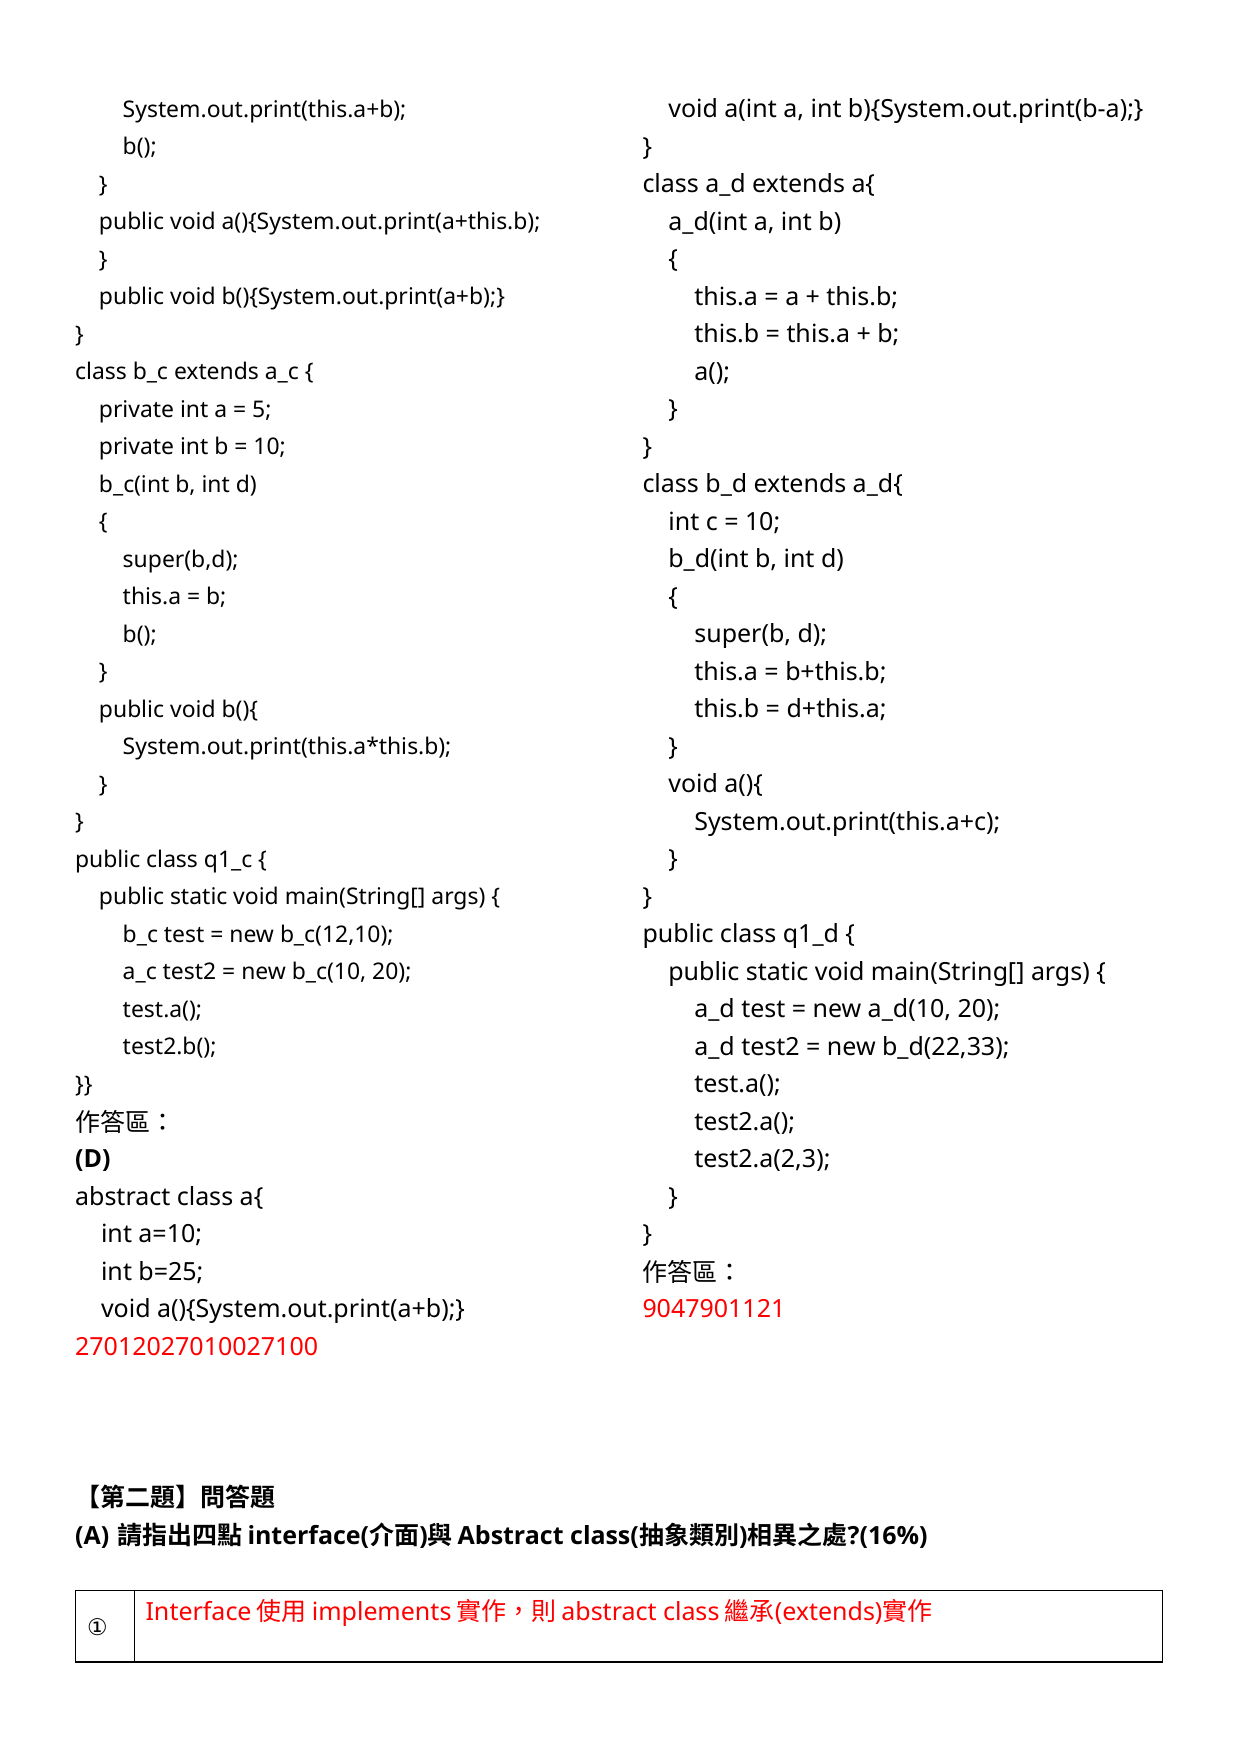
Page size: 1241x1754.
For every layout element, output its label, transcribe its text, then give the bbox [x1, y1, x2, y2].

text void a(){ [642, 764, 1165, 802]
text this.b = d+this.a; [642, 689, 1165, 727]
text private int b = 10; [75, 427, 598, 464]
text private int a = 5; [75, 389, 598, 427]
text (D) [75, 1139, 598, 1177]
text } [75, 652, 598, 689]
text test.a(); [75, 989, 598, 1027]
text } [75, 802, 598, 839]
text { [642, 577, 1165, 614]
text super(b, d); [642, 614, 1165, 652]
text } [642, 427, 1165, 464]
text int a=10; [75, 1214, 598, 1252]
text b(); [75, 127, 598, 164]
text void a(int a, int b){System.out.print(b-a);} [642, 89, 1165, 127]
text b_c(int b, int d) [75, 464, 598, 502]
text this.a = b+this.b; [642, 652, 1165, 689]
text }} [75, 1064, 598, 1102]
text this.a = b; [75, 577, 598, 614]
text } [75, 764, 598, 802]
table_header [135, 1591, 1162, 1661]
text this.a = a + this.b; [642, 277, 1165, 314]
text b(); [75, 614, 598, 652]
text class b_d extends a_d{ [642, 464, 1165, 502]
list 請指出四點interface(介面)與Abstract class(抽象類別)相異之處?(16%) [75, 1514, 1165, 1552]
text public static void main(String[] args) { [642, 952, 1165, 989]
text a_d test2 = new b_d(22,33); [642, 1027, 1165, 1064]
text void a(){System.out.print(a+b);} [75, 1289, 598, 1327]
text System.out.print(this.a+c); [642, 802, 1165, 839]
text a(); [642, 352, 1165, 389]
text 作答區： [642, 1252, 1165, 1289]
table_header [76, 1591, 134, 1661]
text int b=25; [75, 1252, 598, 1289]
text public void b(){ [75, 689, 598, 727]
text test2.b(); [75, 1027, 598, 1064]
text } [75, 239, 598, 277]
text class a_d extends a{ [642, 164, 1165, 202]
text { [642, 239, 1165, 277]
text 【第二題】問答題 [75, 1477, 1165, 1514]
text test.a(); [642, 1064, 1165, 1102]
text } [642, 839, 1165, 877]
text class b_c extends a_c { [75, 352, 598, 389]
text public static void main(String[] args) { [75, 877, 598, 914]
text System.out.print(this.a+b); [75, 89, 598, 127]
text 作答區： [75, 1102, 598, 1139]
text } [642, 877, 1165, 914]
text } [642, 727, 1165, 764]
text a_c test2 = new b_c(10, 20); [75, 952, 598, 989]
text } [642, 1214, 1165, 1252]
text this.b = this.a + b; [642, 314, 1165, 352]
text { [75, 502, 598, 539]
text b_d(int b, int d) [642, 539, 1165, 577]
text b_c test = new b_c(12,10); [75, 914, 598, 952]
text } [75, 314, 598, 352]
text } [75, 164, 598, 202]
text abstract class a{ [75, 1177, 598, 1214]
text public class q1_c { [75, 839, 598, 877]
text a_d test = new a_d(10, 20); [642, 989, 1165, 1027]
text super(b,d); [75, 539, 598, 577]
text a_d(int a, int b) [642, 202, 1165, 239]
text } [642, 389, 1165, 427]
text } [642, 127, 1165, 164]
text test2.a(); [642, 1102, 1165, 1139]
text int c = 10; [642, 502, 1165, 539]
text public void a(){System.out.print(a+this.b); [75, 202, 598, 239]
text System.out.print(this.a*this.b); [75, 727, 598, 764]
text } [642, 1177, 1165, 1214]
text public void b(){System.out.print(a+b);} [75, 277, 598, 314]
text 27012027010027100 [75, 1327, 1165, 1364]
text test2.a(2,3); [642, 1139, 1165, 1177]
text 9047901121 [642, 1289, 1165, 1327]
text public class q1_d { [642, 914, 1165, 952]
